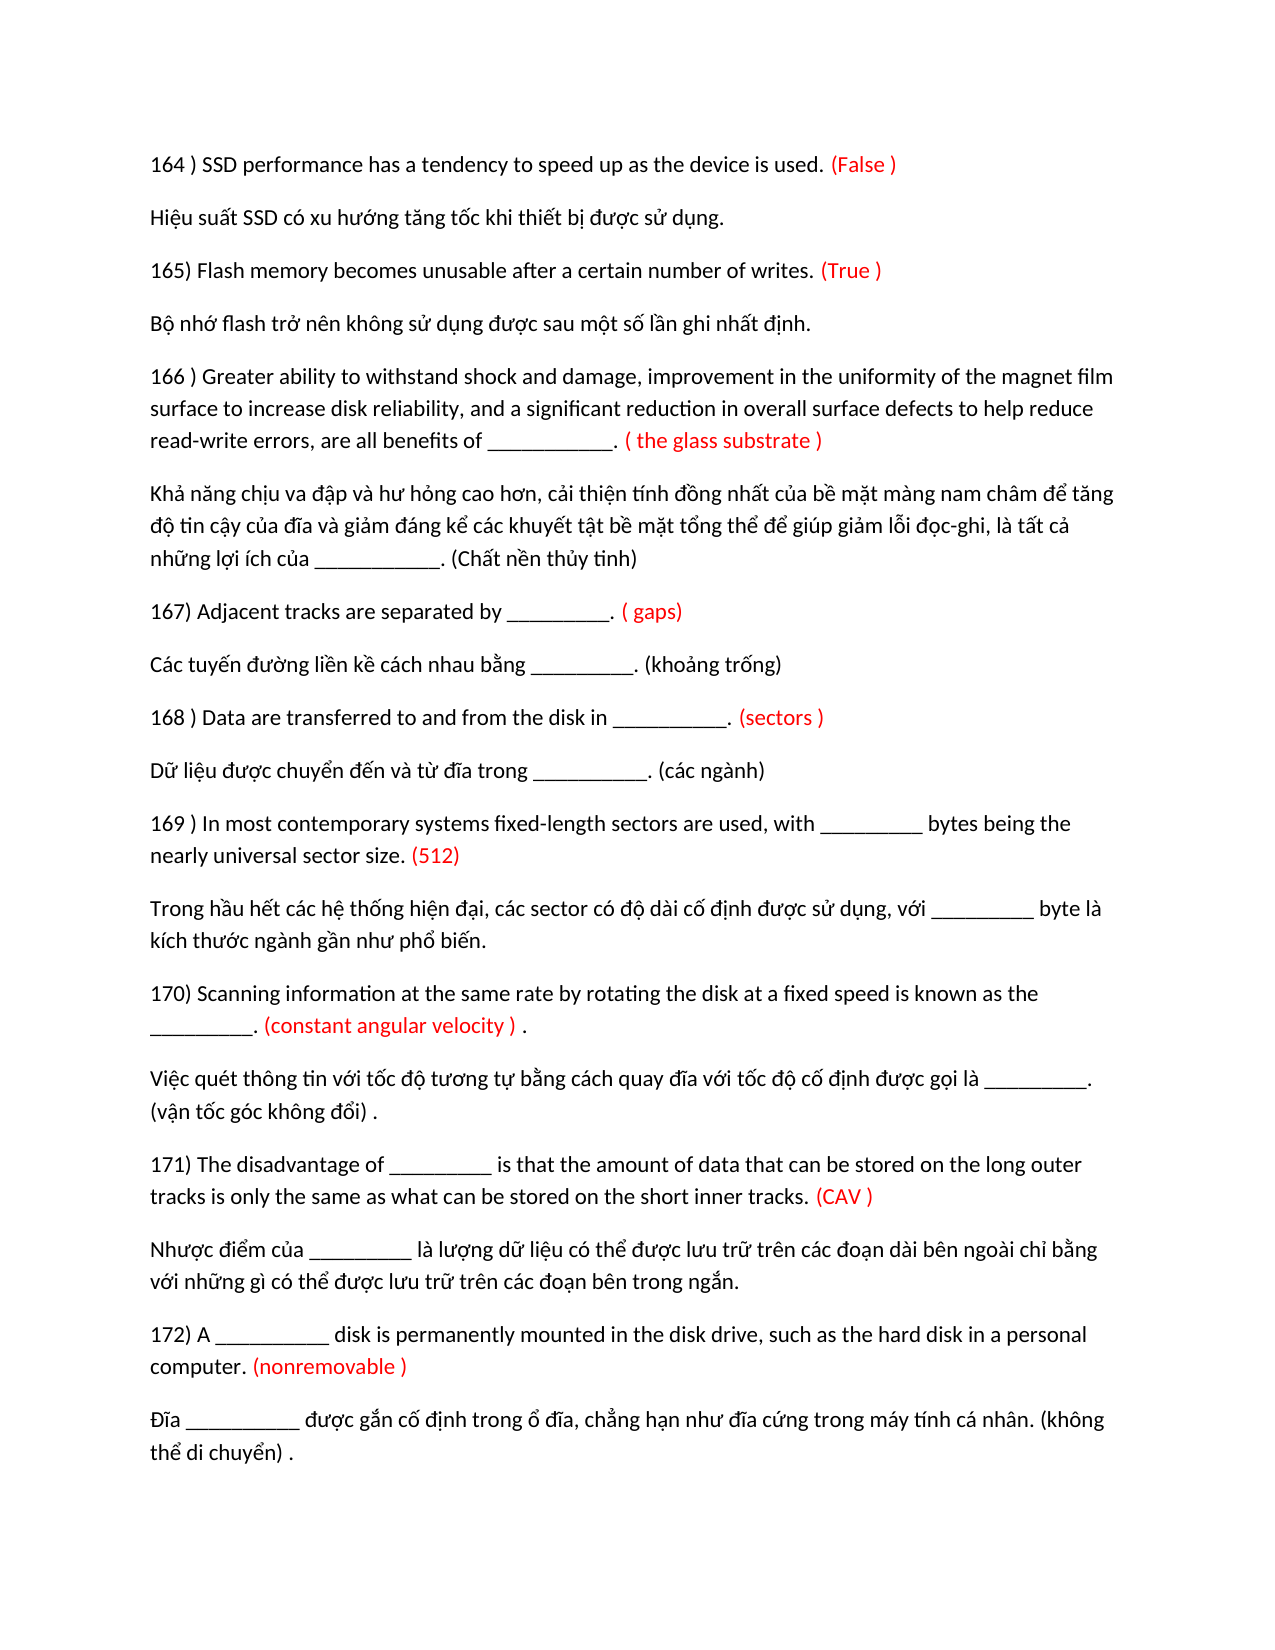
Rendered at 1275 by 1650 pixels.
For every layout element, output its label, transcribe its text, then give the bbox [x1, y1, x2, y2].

text 164 ) SSD performance has a tendency to speed up as the device is used. (False ) [150, 150, 1125, 178]
text Dữ liệu được chuyển đến và từ đĩa trong __________. (các ngành) [150, 756, 1125, 784]
text 167) Adjacent tracks are separated by _________. ( gaps) [150, 597, 1125, 625]
text 172) A __________ disk is permanently mounted in the disk drive, such as the hard disk in a personal computer. (nonremovable ) [150, 1320, 1125, 1380]
text Các tuyến đường liền kề cách nhau bằng _________. (khoảng trống) [150, 650, 1125, 678]
text Nhược điểm của _________ là lượng dữ liệu có thể được lưu trữ trên các đoạn dài bên ngoài chỉ bằng với những gì có thể được lưu trữ trên các đoạn bên trong ngắn. [150, 1235, 1125, 1295]
text 170) Scanning information at the same rate by rotating the disk at a fixed speed is known as the _________. (constant angular velocity ) . [150, 979, 1125, 1039]
text 168 ) Data are transferred to and from the disk in __________. (sectors ) [150, 703, 1125, 731]
text Đĩa __________ được gắn cố định trong ổ đĩa, chẳng hạn như đĩa cứng trong máy tính cá nhân. (không thể di chuyển) . [150, 1405, 1125, 1466]
text 166 ) Greater ability to withstand shock and damage, improvement in the uniformity of the magnet film surface to increase disk reliability, and a significant reduction in overall surface defects to help reduce read-write errors, are all benefits of ___________. ( the glass substrate ) [150, 362, 1125, 454]
text 169 ) In most contemporary systems fixed-length sectors are used, with _________ bytes being the nearly universal sector size. (512) [150, 809, 1125, 869]
text 165) Flash memory becomes unusable after a certain number of writes. (True ) [150, 256, 1125, 284]
text 171) The disadvantage of _________ is that the amount of data that can be stored on the long outer tracks is only the same as what can be stored on the short inner tracks. (CAV ) [150, 1150, 1125, 1210]
text Trong hầu hết các hệ thống hiện đại, các sector có độ dài cố định được sử dụng, với _________ byte là kích thước ngành gần như phổ biến. [150, 894, 1125, 954]
text Khả năng chịu va đập và hư hỏng cao hơn, cải thiện tính đồng nhất của bề mặt màng nam châm để tăng độ tin cậy của đĩa và giảm đáng kể các khuyết tật bề mặt tổng thể để giúp giảm lỗi đọc-ghi, là tất cả những lợi ích của ___________. (Chất nền thủy tinh) [150, 479, 1125, 572]
text Bộ nhớ flash trở nên không sử dụng được sau một số lần ghi nhất định. [150, 309, 1125, 337]
text Việc quét thông tin với tốc độ tương tự bằng cách quay đĩa với tốc độ cố định được gọi là _________. (vận tốc góc không đổi) . [150, 1064, 1125, 1125]
text Hiệu suất SSD có xu hướng tăng tốc khi thiết bị được sử dụng. [150, 203, 1125, 231]
